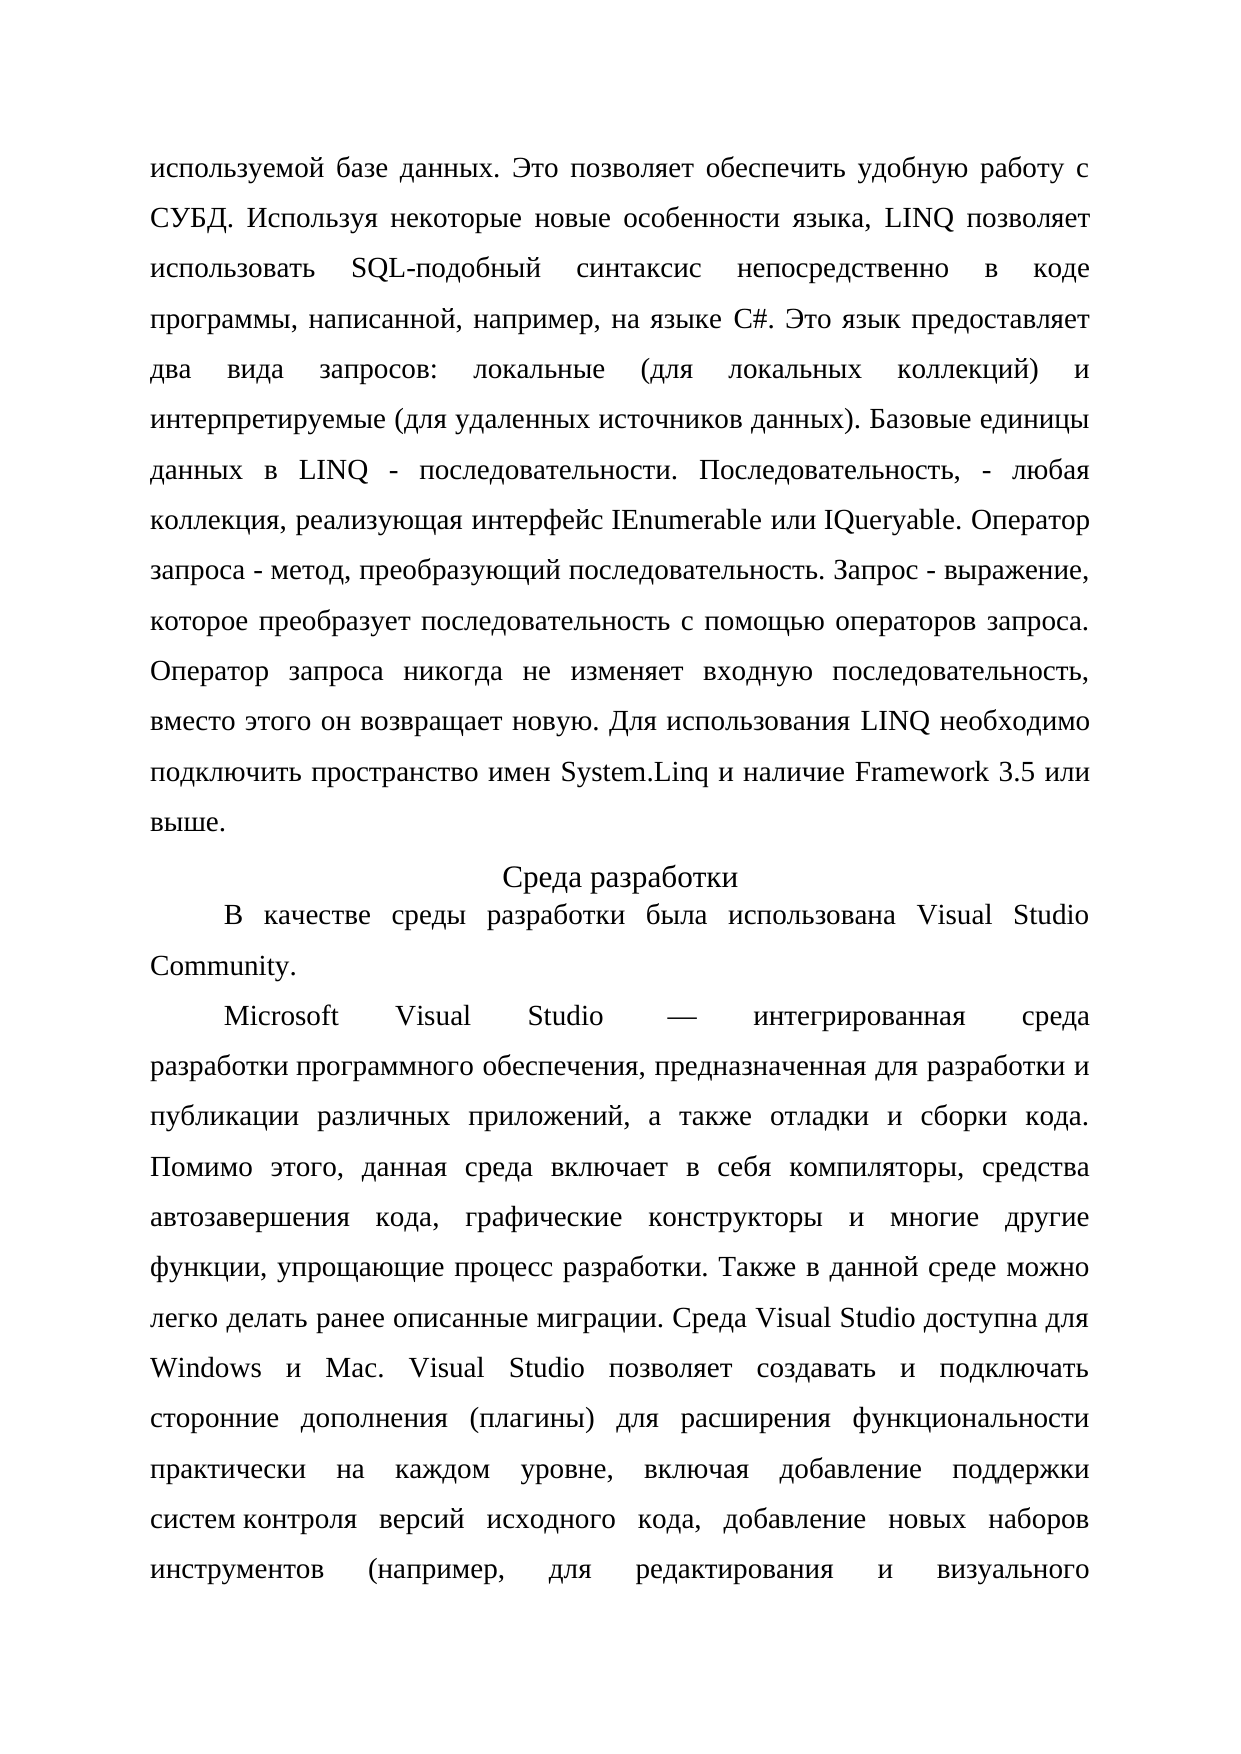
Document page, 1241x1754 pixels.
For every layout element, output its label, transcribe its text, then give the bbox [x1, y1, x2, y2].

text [150, 150, 1090, 838]
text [150, 998, 1090, 1585]
subtitle Среда разработки [150, 858, 1090, 894]
text В качестве среды разработки была использована Visual Studio Community. [150, 897, 1090, 981]
